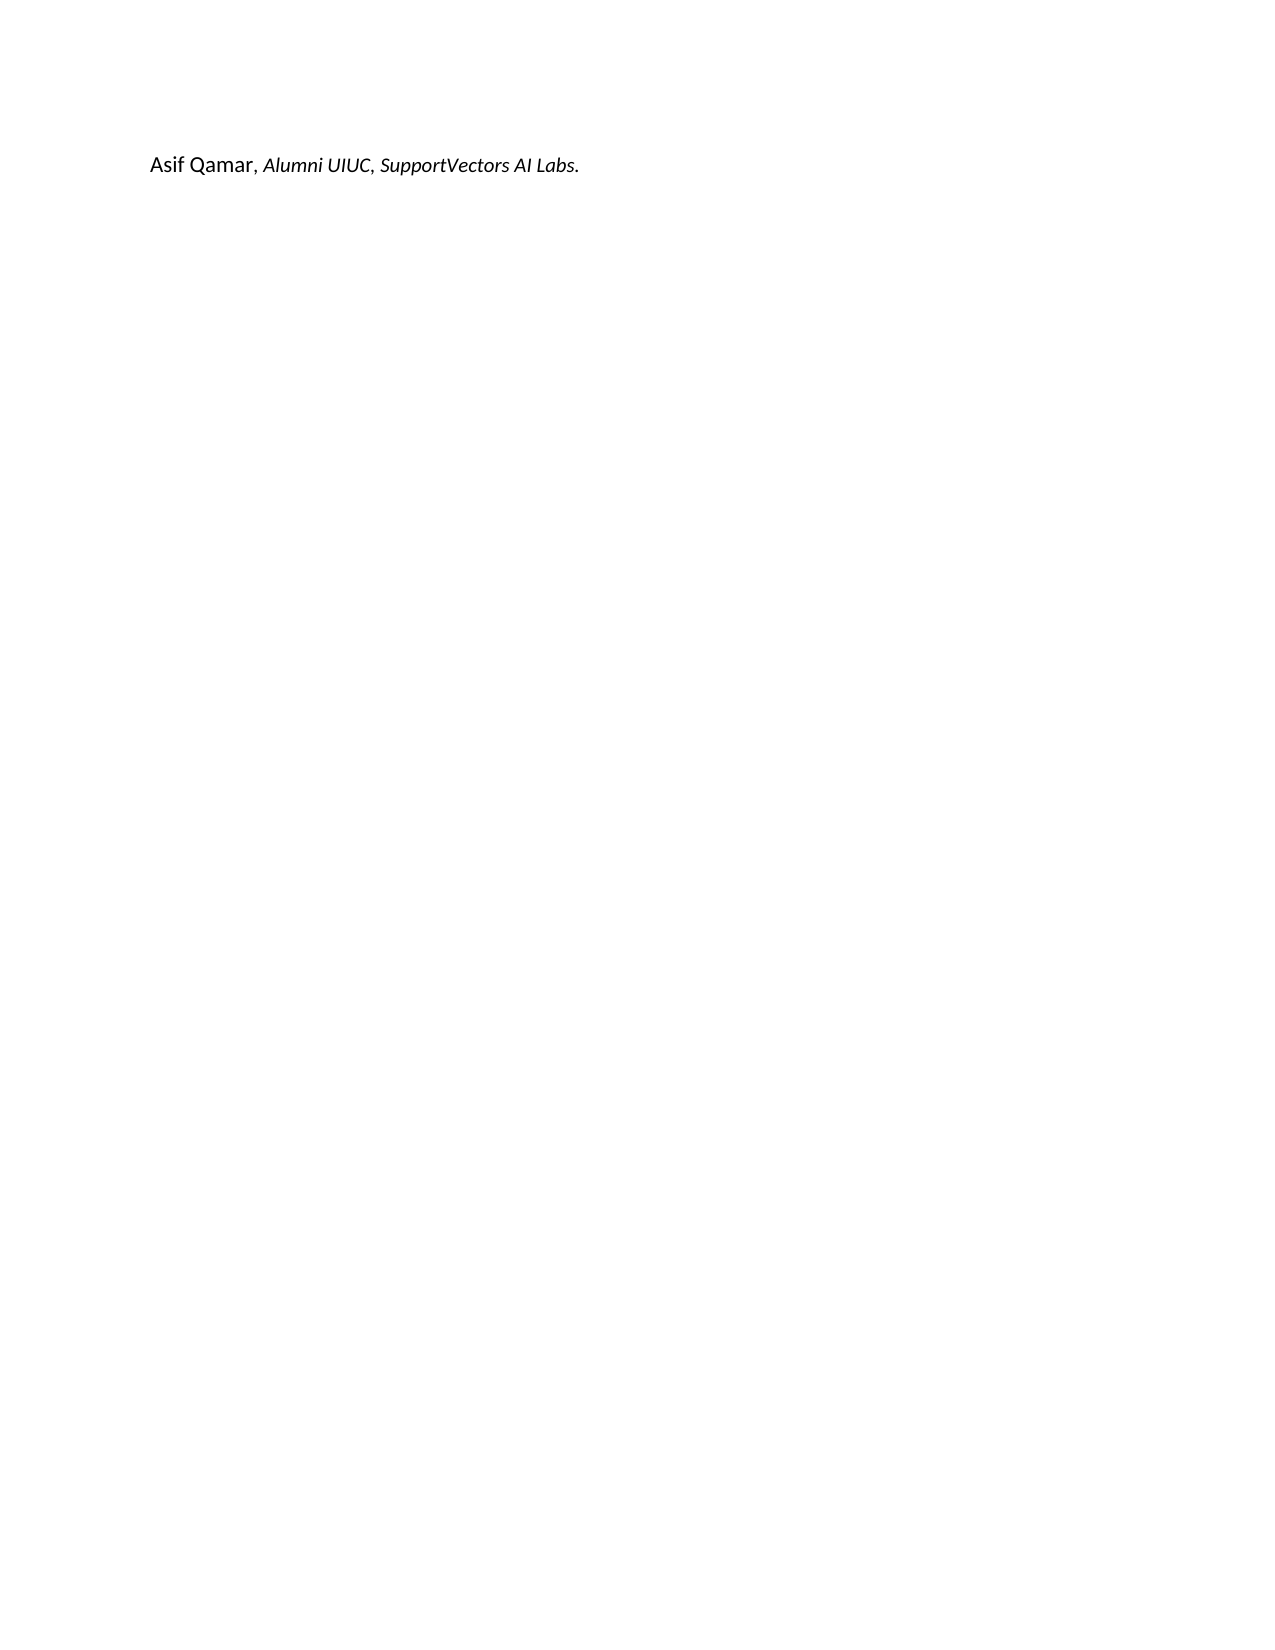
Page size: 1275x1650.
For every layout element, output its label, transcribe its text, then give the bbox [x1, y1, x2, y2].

text Asif Qamar, Alumni UIUC, SupportVectors AI Labs. [150, 150, 1125, 178]
